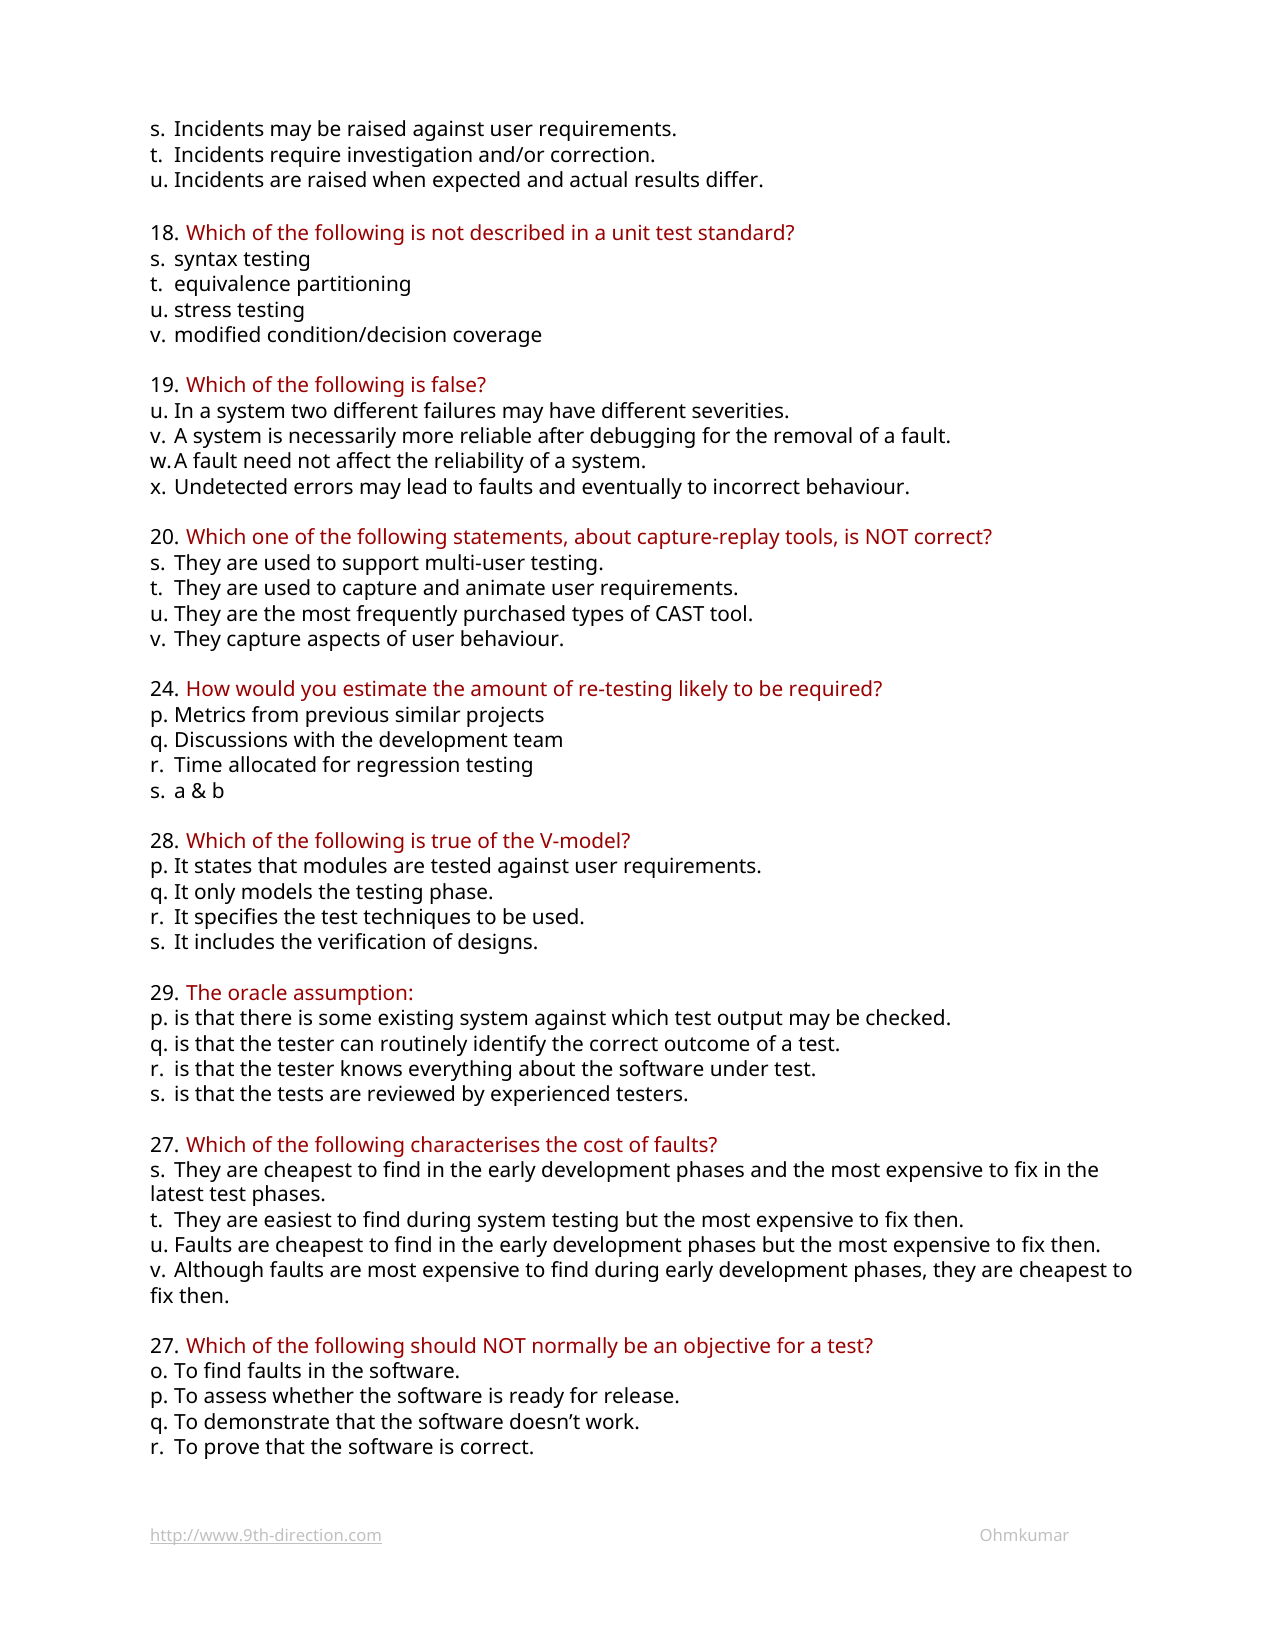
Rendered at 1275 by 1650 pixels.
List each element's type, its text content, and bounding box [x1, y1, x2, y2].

list modified condition/decision coverage [150, 322, 1141, 347]
list Undetected errors may lead to faults and eventually to incorrect behaviour. [150, 474, 1141, 499]
list They are the most frequently purchased types of CAST tool. [150, 601, 1141, 626]
list It only models the testing phase. [150, 879, 1141, 904]
list It specifies the test techniques to be used. [150, 904, 1141, 929]
list Incidents require investigation and/or correction. [150, 142, 1141, 167]
list stress testing [150, 297, 1141, 322]
list equivalence partitioning [150, 271, 1141, 297]
list Incidents may be raised against user requirements. [150, 117, 1141, 142]
list They are easiest to find during system testing but the most expensive to fix then. [150, 1207, 1141, 1232]
list a & b [150, 778, 1141, 803]
list Faults are cheapest to find in the early development phases but the most expensive to fix then. [150, 1232, 1141, 1258]
list Which of the following should NOT normally be an objective for a test? [150, 1333, 1141, 1358]
list They are cheapest to find in the early development phases and the most expensive to fix in the latest test phases. [150, 1157, 1137, 1207]
list Which of the following is not described in a unit test standard? [150, 221, 1141, 246]
list They are used to support multi-user testing. [150, 550, 1141, 575]
list The oracle assumption: [150, 980, 1141, 1005]
list How would you estimate the amount of re-testing likely to be required? [150, 677, 1141, 702]
list is that the tests are reviewed by experienced testers. [150, 1081, 1141, 1107]
list To prove that the software is correct. [150, 1434, 1141, 1460]
list is that there is some existing system against which test output may be checked. [150, 1005, 1141, 1031]
list A system is necessarily more reliable after debugging for the removal of a fault. [150, 423, 1141, 449]
list They capture aspects of user behaviour. [150, 626, 1141, 651]
list Incidents are raised when expected and actual results differ. [150, 167, 1141, 193]
list Although faults are most expensive to find during early development phases, they are cheapest to fix then. [150, 1258, 1134, 1308]
list is that the tester can routinely identify the correct outcome of a test. [150, 1031, 1141, 1056]
list In a system two different failures may have different severities. [150, 398, 1141, 423]
list They are used to capture and animate user requirements. [150, 575, 1141, 601]
list Which of the following characterises the cost of faults? [150, 1132, 1141, 1157]
list is that the tester knows everything about the software under test. [150, 1056, 1141, 1081]
list Metrics from previous similar projects [150, 702, 1141, 727]
list It states that modules are tested against user requirements. [150, 853, 1141, 879]
list Time allocated for regression testing [150, 752, 1141, 778]
list To find faults in the software. [150, 1358, 1141, 1383]
list To demonstrate that the software doesn’t work. [150, 1409, 1141, 1434]
list Which of the following is false? [150, 373, 1141, 398]
list Which one of the following statements, about capture-replay tools, is NOT correct? [150, 524, 1141, 550]
list To assess whether the software is ready for release. [150, 1384, 1141, 1409]
list A fault need not affect the reliability of a system. [150, 449, 1141, 474]
list It includes the verification of designs. [150, 929, 1141, 955]
list Which of the following is true of the V-model? [150, 828, 1141, 853]
list syntax testing [150, 246, 1141, 271]
list Discussions with the development team [150, 727, 1141, 752]
